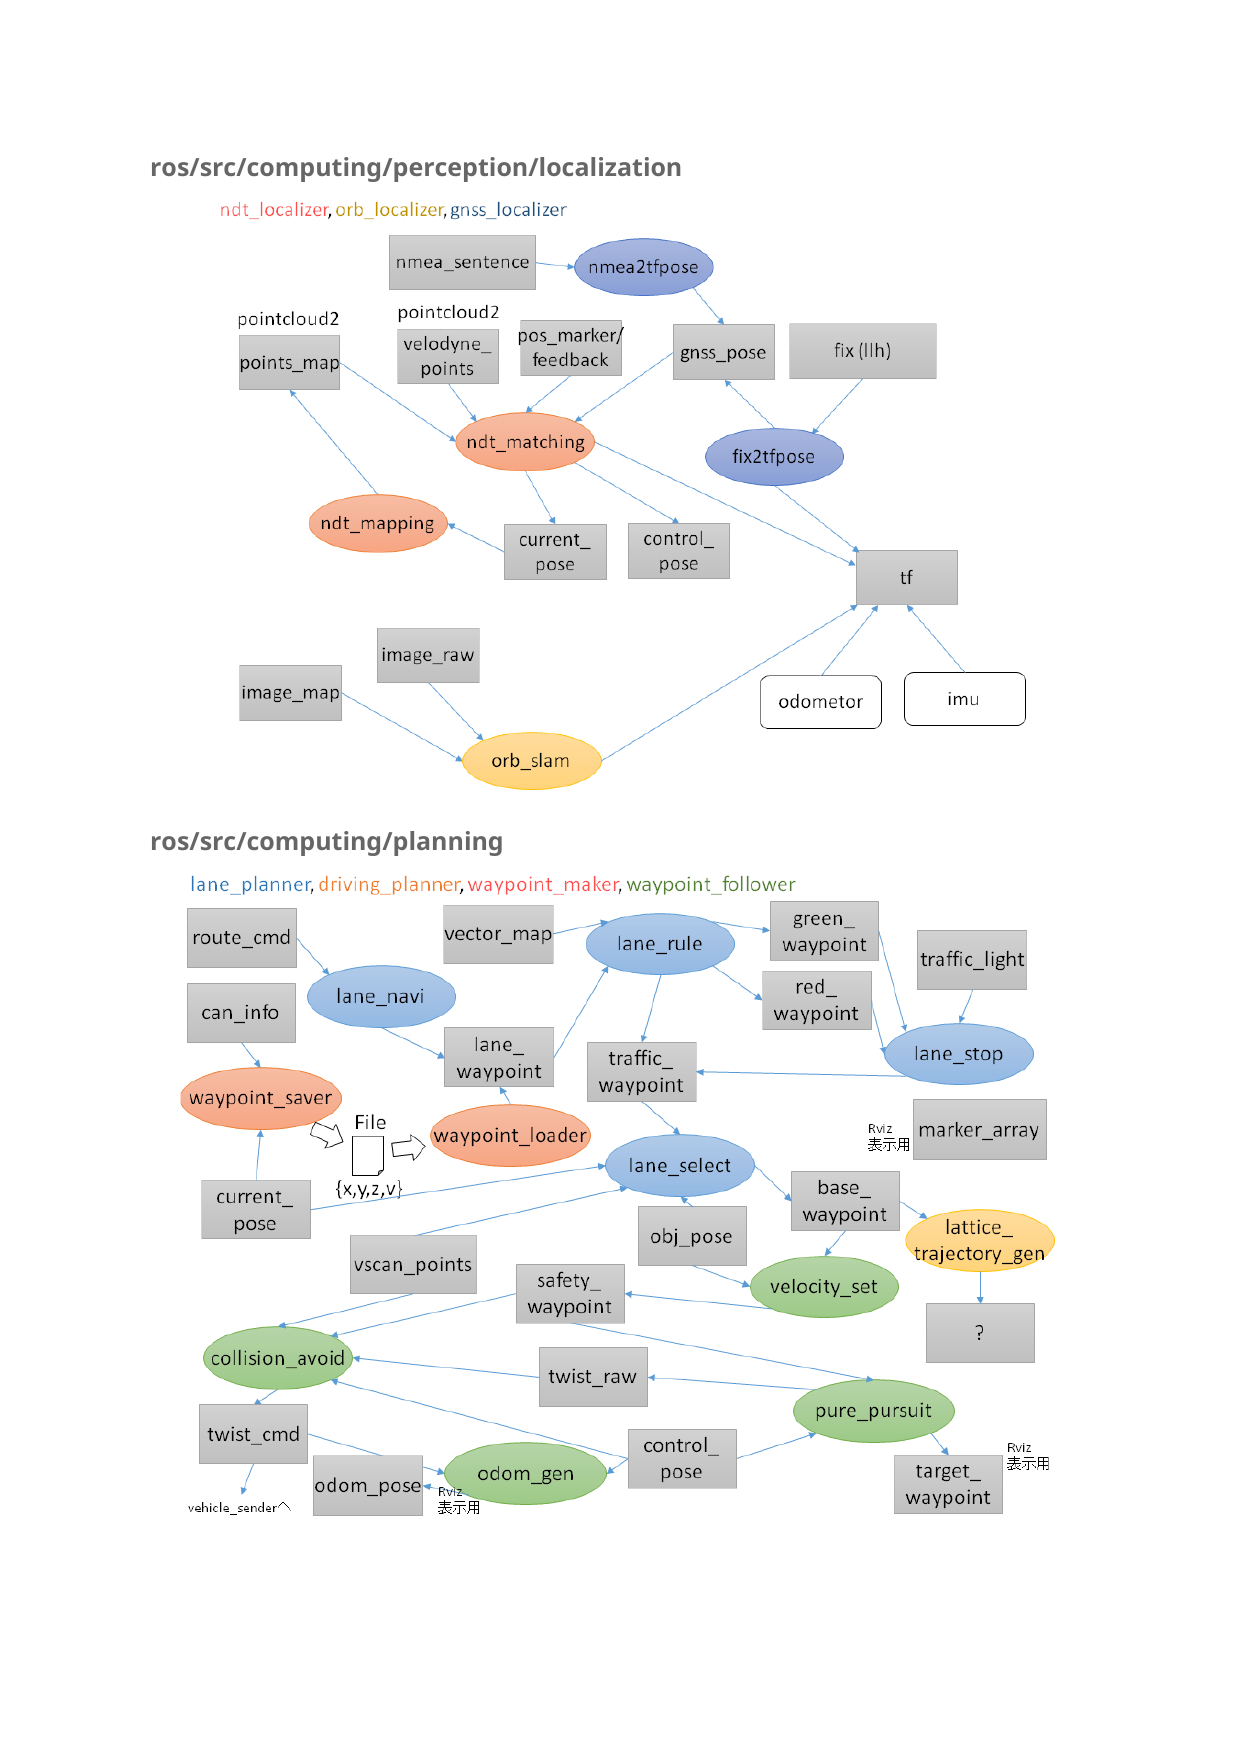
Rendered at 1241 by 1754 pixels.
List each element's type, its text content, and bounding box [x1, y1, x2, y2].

picture [210, 189, 1030, 804]
picture [180, 862, 1060, 1522]
subtitle ros/src/computing/planning [150, 824, 1090, 858]
subtitle ros/src/computing/perception/localization [150, 150, 1090, 184]
